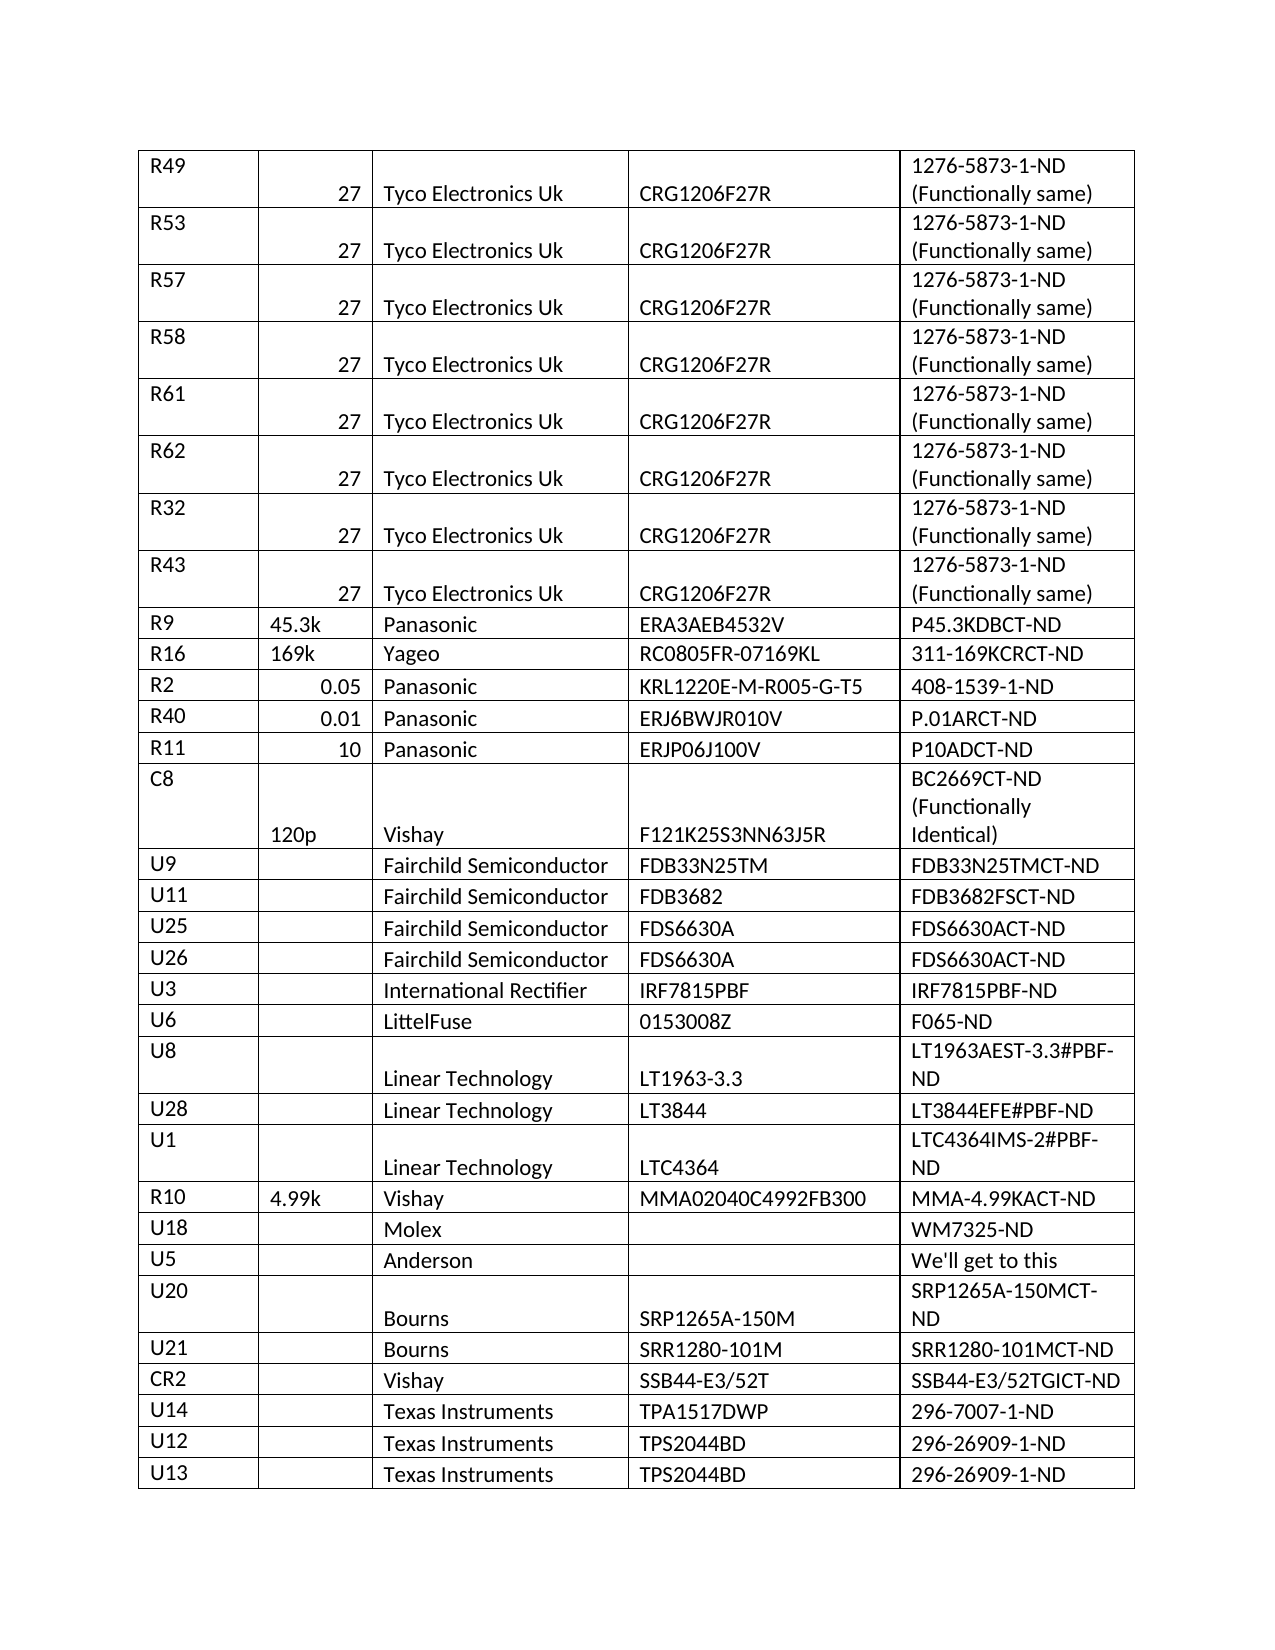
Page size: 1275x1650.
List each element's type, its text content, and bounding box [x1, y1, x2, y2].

table_cell Texas Instruments [373, 1395, 628, 1426]
table_cell CRG1206F27R [629, 322, 899, 378]
table_cell P45.3KDBCT-ND [901, 608, 1134, 638]
table_cell 27 [259, 436, 372, 492]
table_cell 27 [259, 151, 372, 207]
table_cell P10ADCT-ND [901, 733, 1134, 763]
table_cell Tyco Electronics Uk [373, 494, 628, 549]
table_cell [259, 880, 372, 911]
table_cell P.01ARCT-ND [901, 701, 1134, 732]
table_cell Tyco Electronics Uk [373, 208, 628, 264]
table_cell U8 [139, 1037, 258, 1093]
table_cell Fairchild Semiconductor [373, 849, 628, 879]
table_cell SSB44-E3/52TGICT-ND [901, 1364, 1134, 1394]
table_cell LT3844 [629, 1094, 899, 1124]
table_cell [629, 1245, 899, 1275]
table_cell U21 [139, 1333, 258, 1363]
table_cell LTC4364 [629, 1125, 899, 1181]
table_cell 1276-5873-1-ND (Functionally same) [901, 265, 1134, 321]
table_cell SRP1265A-150MCT-ND [901, 1276, 1134, 1332]
table_cell LTC4364IMS-2#PBF-ND [901, 1125, 1134, 1181]
table_cell FDS6630ACT-ND [901, 912, 1134, 942]
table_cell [901, 151, 1134, 207]
table_cell F121K25S3NN63J5R [629, 764, 899, 848]
table_cell 0153008Z [629, 1005, 899, 1036]
table_cell 27 [259, 265, 372, 321]
table_cell R57 [139, 265, 258, 321]
table_cell R2 [139, 670, 258, 700]
table_cell Fairchild Semiconductor [373, 912, 628, 942]
table_cell CRG1206F27R [629, 151, 899, 207]
table_cell IRF7815PBF-ND [901, 974, 1134, 1004]
table_cell Vishay [373, 764, 628, 848]
table_cell R40 [139, 701, 258, 732]
table_cell [259, 943, 372, 973]
table_cell 0.05 [259, 670, 372, 700]
table_cell 311-169KCRCT-ND [901, 639, 1134, 669]
table_cell [259, 1458, 372, 1488]
table_cell 296-26909-1-ND [901, 1458, 1134, 1488]
table_cell C8 [139, 764, 258, 848]
table_cell LittelFuse [373, 1005, 628, 1036]
table_cell 27 [259, 379, 372, 435]
table_cell Molex [373, 1213, 628, 1243]
table_cell Tyco Electronics Uk [373, 265, 628, 321]
table_cell [259, 912, 372, 942]
table_cell CR2 [139, 1364, 258, 1394]
table_cell Panasonic [373, 670, 628, 700]
table_cell 1276-5873-1-ND (Functionally same) [901, 379, 1134, 435]
table_cell MMA02040C4992FB300 [629, 1182, 899, 1212]
table_cell Linear Technology [373, 1094, 628, 1124]
table_cell Linear Technology [373, 1037, 628, 1093]
table_cell LT3844EFE#PBF-ND [901, 1094, 1134, 1124]
table_cell 1276-5873-1-ND (Functionally same) [901, 208, 1134, 264]
table_cell LT1963AEST-3.3#PBF-ND [901, 1037, 1134, 1093]
table_cell Panasonic [373, 701, 628, 732]
table_cell FDB33N25TMCT-ND [901, 849, 1134, 879]
table_cell U26 [139, 943, 258, 973]
table_cell [259, 1125, 372, 1181]
table_cell 1276-5873-1-ND (Functionally same) [901, 494, 1134, 549]
table_cell [259, 1395, 372, 1426]
table_cell CRG1206F27R [629, 494, 899, 549]
table_cell R53 [139, 208, 258, 264]
table_cell SRP1265A-150M [629, 1276, 899, 1332]
table_cell 45.3k [259, 608, 372, 638]
table_cell U1 [139, 1125, 258, 1181]
table_cell Vishay [373, 1364, 628, 1394]
table_cell FDS6630A [629, 943, 899, 973]
table_cell 120p [259, 764, 372, 848]
table_cell ERJ6BWJR010V [629, 701, 899, 732]
table_cell Yageo [373, 639, 628, 669]
table_cell U11 [139, 880, 258, 911]
table_cell 4.99k [259, 1182, 372, 1212]
table_cell Tyco Electronics Uk [373, 151, 628, 207]
table_cell [259, 1213, 372, 1243]
table_cell R62 [139, 436, 258, 492]
table_cell U12 [139, 1427, 258, 1457]
table_cell Panasonic [373, 608, 628, 638]
table_cell 169k [259, 639, 372, 669]
table_cell FDS6630A [629, 912, 899, 942]
table_cell 27 [259, 322, 372, 378]
table_cell Texas Instruments [373, 1427, 628, 1457]
table_cell R11 [139, 733, 258, 763]
table_cell U13 [139, 1458, 258, 1488]
table_cell 1276-5873-1-ND (Functionally same) [901, 551, 1134, 607]
table_cell R61 [139, 379, 258, 435]
table_cell F065-ND [901, 1005, 1134, 1036]
table_cell U6 [139, 1005, 258, 1036]
table_cell [259, 1094, 372, 1124]
table_cell [259, 974, 372, 1004]
table_cell SRR1280-101MCT-ND [901, 1333, 1134, 1363]
table_cell TPS2044BD [629, 1427, 899, 1457]
table_cell LT1963-3.3 [629, 1037, 899, 1093]
table_cell R32 [139, 494, 258, 549]
table_cell 296-26909-1-ND [901, 1427, 1134, 1457]
table_cell TPA1517DWP [629, 1395, 899, 1426]
table_cell 10 [259, 733, 372, 763]
table_cell Bourns [373, 1333, 628, 1363]
table_cell Anderson [373, 1245, 628, 1275]
table_cell R43 [139, 551, 258, 607]
table_cell ERJP06J100V [629, 733, 899, 763]
table_cell International Rectifier [373, 974, 628, 1004]
table_cell BC2669CT-ND (Functionally Identical) [901, 764, 1134, 848]
table_cell [259, 1245, 372, 1275]
table_cell U3 [139, 974, 258, 1004]
table_cell [259, 1427, 372, 1457]
table_cell We'll get to this [901, 1245, 1134, 1275]
table_cell SSB44-E3/52T [629, 1364, 899, 1394]
table_cell 296-7007-1-ND [901, 1395, 1134, 1426]
table_cell U28 [139, 1094, 258, 1124]
table_cell FDB3682FSCT-ND [901, 880, 1134, 911]
table_cell 408-1539-1-ND [901, 670, 1134, 700]
table_cell Panasonic [373, 733, 628, 763]
table_cell IRF7815PBF [629, 974, 899, 1004]
table_cell U20 [139, 1276, 258, 1332]
table_cell [259, 849, 372, 879]
table_cell [259, 1276, 372, 1332]
table_cell Tyco Electronics Uk [373, 436, 628, 492]
table_cell U5 [139, 1245, 258, 1275]
table_cell Linear Technology [373, 1125, 628, 1181]
table_cell R58 [139, 322, 258, 378]
table_cell Tyco Electronics Uk [373, 551, 628, 607]
table_cell FDB33N25TM [629, 849, 899, 879]
table_cell ERA3AEB4532V [629, 608, 899, 638]
table_cell Fairchild Semiconductor [373, 943, 628, 973]
table_cell MMA-4.99KACT-ND [901, 1182, 1134, 1212]
table_cell U25 [139, 912, 258, 942]
table_cell 27 [259, 551, 372, 607]
table_cell R16 [139, 639, 258, 669]
table_cell U18 [139, 1213, 258, 1243]
table_cell R9 [139, 608, 258, 638]
table_cell 27 [259, 208, 372, 264]
table_cell RC0805FR-07169KL [629, 639, 899, 669]
table_cell CRG1206F27R [629, 208, 899, 264]
table_cell 0.01 [259, 701, 372, 732]
table_cell Bourns [373, 1276, 628, 1332]
table_cell KRL1220E-M-R005-G-T5 [629, 670, 899, 700]
table_cell CRG1206F27R [629, 379, 899, 435]
table_cell U14 [139, 1395, 258, 1426]
table_cell U9 [139, 849, 258, 879]
table_cell [259, 1333, 372, 1363]
table_cell CRG1206F27R [629, 265, 899, 321]
table_cell [259, 1005, 372, 1036]
table_cell 1276-5873-1-ND (Functionally same) [901, 436, 1134, 492]
table_cell Fairchild Semiconductor [373, 880, 628, 911]
table_cell Tyco Electronics Uk [373, 322, 628, 378]
table_cell CRG1206F27R [629, 436, 899, 492]
table_cell 27 [259, 494, 372, 549]
table_cell R49 [139, 151, 258, 207]
table_cell WM7325-ND [901, 1213, 1134, 1243]
table_cell FDS6630ACT-ND [901, 943, 1134, 973]
table_cell Texas Instruments [373, 1458, 628, 1488]
table_cell Vishay [373, 1182, 628, 1212]
table_cell [259, 1364, 372, 1394]
table_cell R10 [139, 1182, 258, 1212]
table_cell FDB3682 [629, 880, 899, 911]
table_cell [259, 1037, 372, 1093]
table_cell TPS2044BD [629, 1458, 899, 1488]
table_cell CRG1206F27R [629, 551, 899, 607]
table_cell 1276-5873-1-ND (Functionally same) [901, 322, 1134, 378]
table_cell [629, 1213, 899, 1243]
table_cell Tyco Electronics Uk [373, 379, 628, 435]
table_cell SRR1280-101M [629, 1333, 899, 1363]
